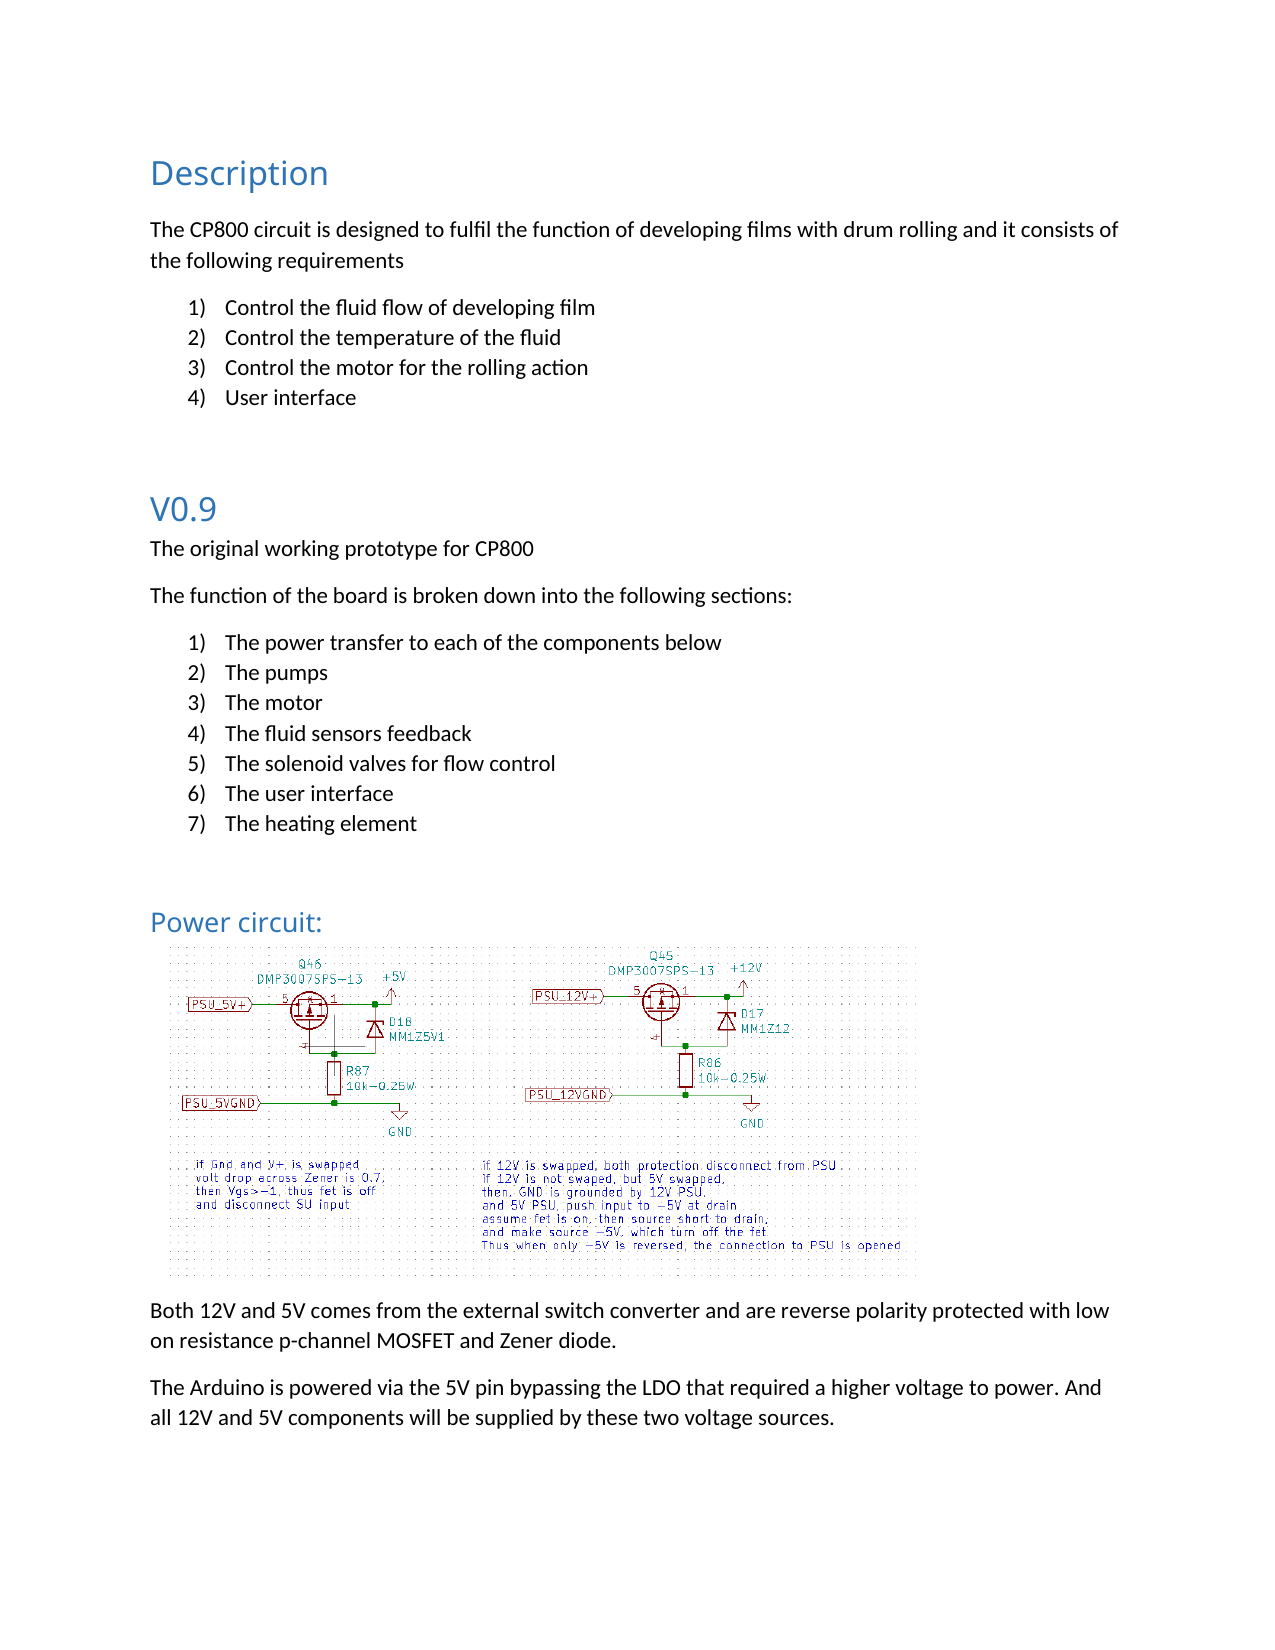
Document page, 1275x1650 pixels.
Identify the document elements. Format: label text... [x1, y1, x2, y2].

subtitle V0.9 [150, 485, 1125, 531]
list The fluid sensors feedback [187, 719, 1125, 747]
list The power transfer to each of the components below [187, 628, 1125, 656]
text The CP800 circuit is designed to fulfil the function of developing films with drum rolling and it consists of the following requirements [150, 216, 1125, 274]
list Control the temperature of the fluid [187, 323, 1125, 351]
list Control the fluid flow of developing film [187, 293, 1125, 321]
list The heating element [187, 809, 1125, 837]
text Description [150, 150, 1125, 195]
list Control the motor for the rolling action [187, 353, 1125, 381]
list The pumps [187, 658, 1125, 686]
text The function of the board is broken down into the following sections: [150, 581, 1125, 609]
text The original working prototype for CP800 [150, 534, 1125, 562]
list The user interface [187, 779, 1125, 807]
list The motor [187, 688, 1125, 717]
list User interface [187, 383, 1125, 411]
text The Arduino is powered via the 5V pin bypassing the LDO that required a higher voltage to power. And all 12V and 5V components will be supplied by these two voltage sources. [150, 1373, 1125, 1431]
text Both 12V and 5V comes from the external switch converter and are reverse polarity protected with low on resistance p-channel MOSFET and Zener diode. [150, 1296, 1125, 1354]
list The solenoid valves for flow control [187, 749, 1125, 777]
subtitle Power circuit: [150, 903, 1125, 940]
